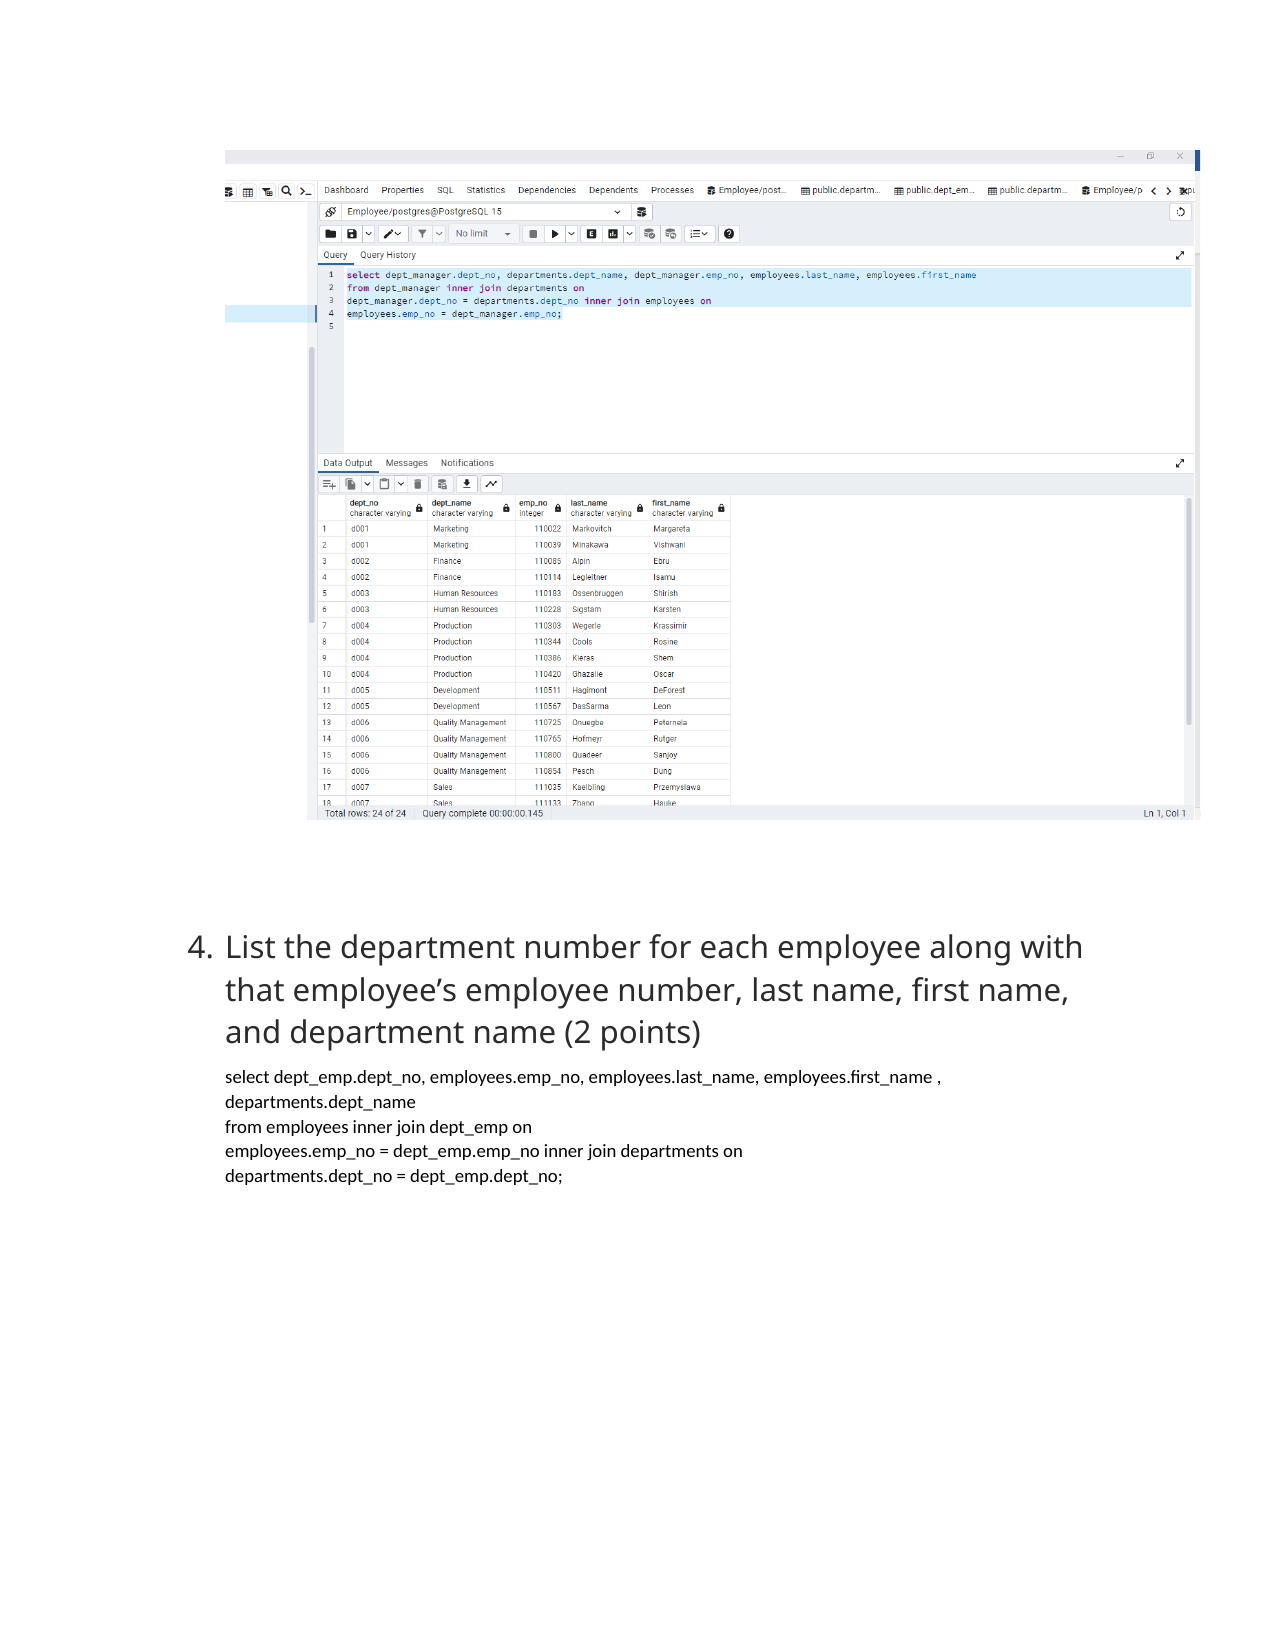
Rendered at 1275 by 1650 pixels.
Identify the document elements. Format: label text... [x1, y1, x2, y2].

list select dept_emp.dept_no, employees.emp_no, employees.last_name, employees.first_name , departments.dept_name [225, 1066, 1125, 1113]
list employees.emp_no = dept_emp.emp_no inner join departments on [225, 1139, 1125, 1162]
picture [225, 150, 1200, 820]
list from employees inner join dept_emp on [225, 1115, 1125, 1138]
list List the department number for each employee along with that employee’s employee number, last name, first name, and department name (2 points) [187, 925, 1125, 1053]
list departments.dept_no = dept_emp.dept_no; [225, 1164, 1125, 1187]
